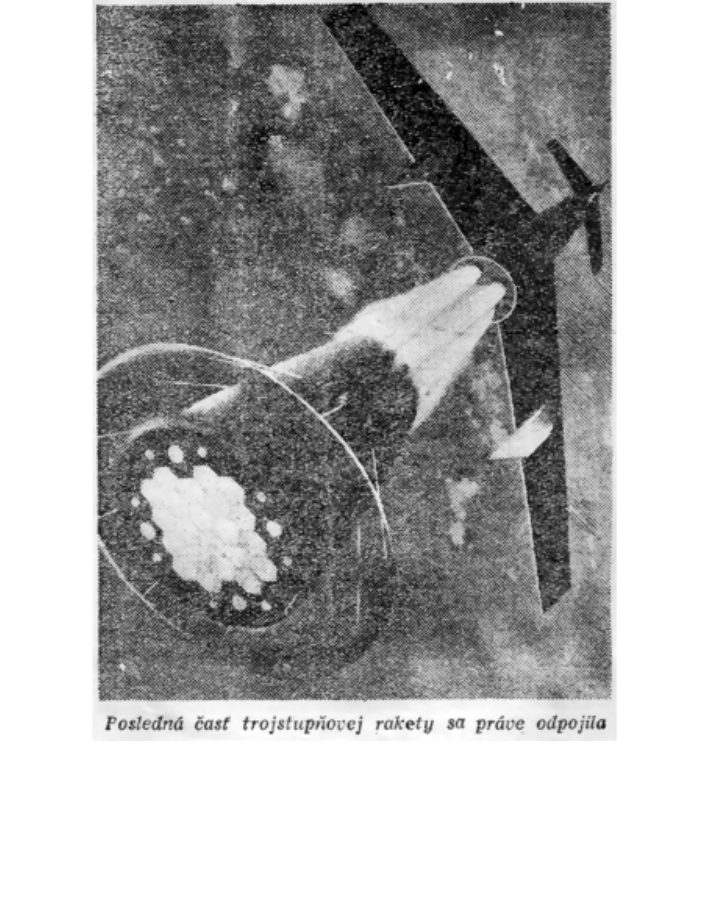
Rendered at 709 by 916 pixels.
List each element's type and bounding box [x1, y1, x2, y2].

picture [92, 0, 617, 741]
